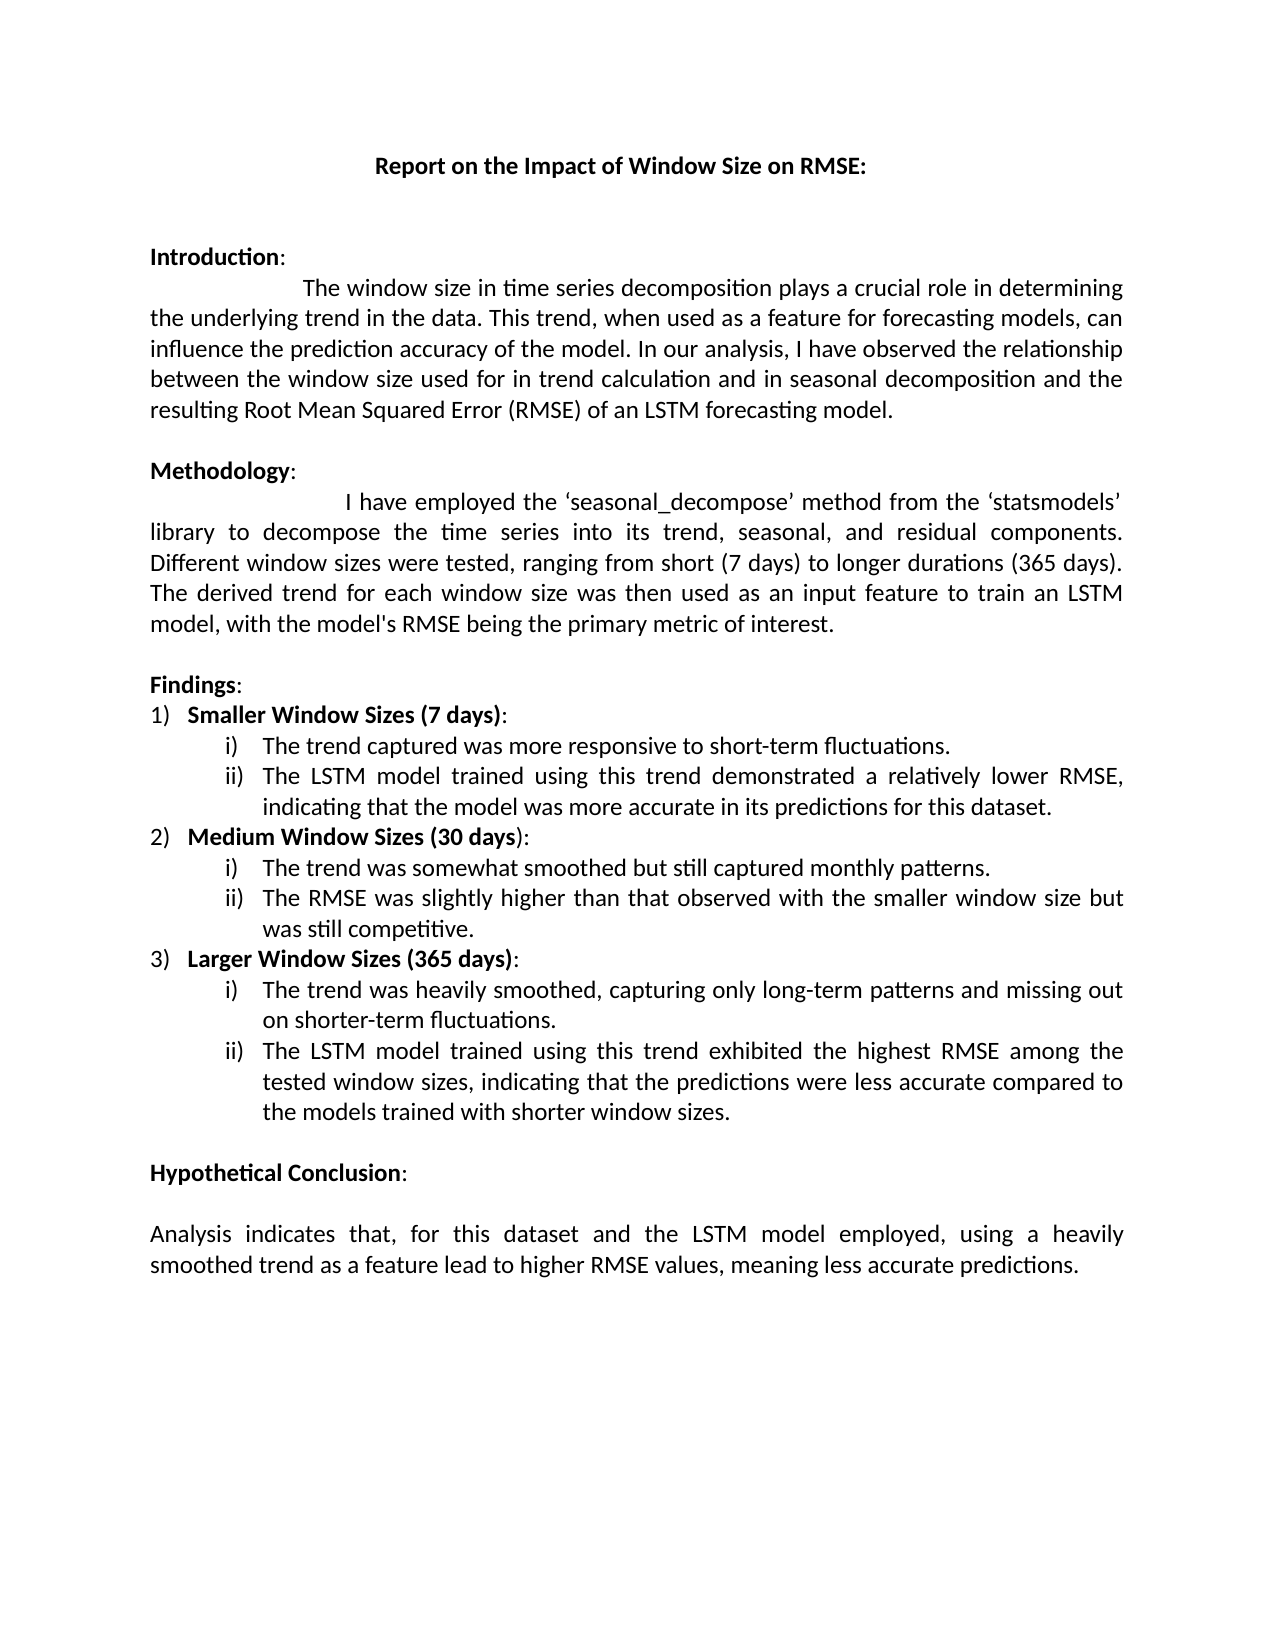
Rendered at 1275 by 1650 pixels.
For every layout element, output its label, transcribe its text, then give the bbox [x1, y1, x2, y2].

list The LSTM model trained using this trend demonstrated a relatively lower RMSE, indicating that the model was more accurate in its predictions for this dataset. [225, 760, 1125, 821]
list Larger Window Sizes (365 days): [150, 943, 1125, 974]
list Smaller Window Sizes (7 days): [150, 699, 1125, 730]
text Report on the Impact of Window Size on RMSE: [300, 150, 1125, 181]
text Hypothetical Conclusion: [150, 1157, 1125, 1188]
list The LSTM model trained using this trend exhibited the highest RMSE among the tested window sizes, indicating that the predictions were less accurate compared to the models trained with shorter window sizes. [225, 1035, 1125, 1127]
list The trend was somewhat smoothed but still captured monthly patterns. [225, 852, 1125, 882]
list Medium Window Sizes (30 days): [150, 821, 1125, 852]
text The window size in time series decomposition plays a crucial role in determining the underlying trend in the data. This trend, when used as a feature for forecasting models, can influence the prediction accuracy of the model. In our analysis, I have observed the relationship between the window size used for in trend calculation and in seasonal decomposition and the resulting Root Mean Squared Error (RMSE) of an LSTM forecasting model. [150, 272, 1125, 425]
text Findings: [150, 669, 1125, 699]
text Introduction: [150, 242, 1125, 272]
list The RMSE was slightly higher than that observed with the smaller window size but was still competitive. [225, 882, 1125, 943]
list The trend captured was more responsive to short-term fluctuations. [225, 730, 1125, 760]
text Analysis indicates that, for this dataset and the LSTM model employed, using a heavily smoothed trend as a feature lead to higher RMSE values, meaning less accurate predictions. [150, 1218, 1125, 1279]
text I have employed the ‘seasonal_decompose’ method from the ‘statsmodels’ library to decompose the time series into its trend, seasonal, and residual components. Different window sizes were tested, ranging from short (7 days) to longer durations (365 days). The derived trend for each window size was then used as an input feature to train an LSTM model, with the model's RMSE being the primary metric of interest. [150, 486, 1125, 638]
list The trend was heavily smoothed, capturing only long-term patterns and missing out on shorter-term fluctuations. [225, 974, 1125, 1035]
text Methodology: [150, 455, 1125, 486]
